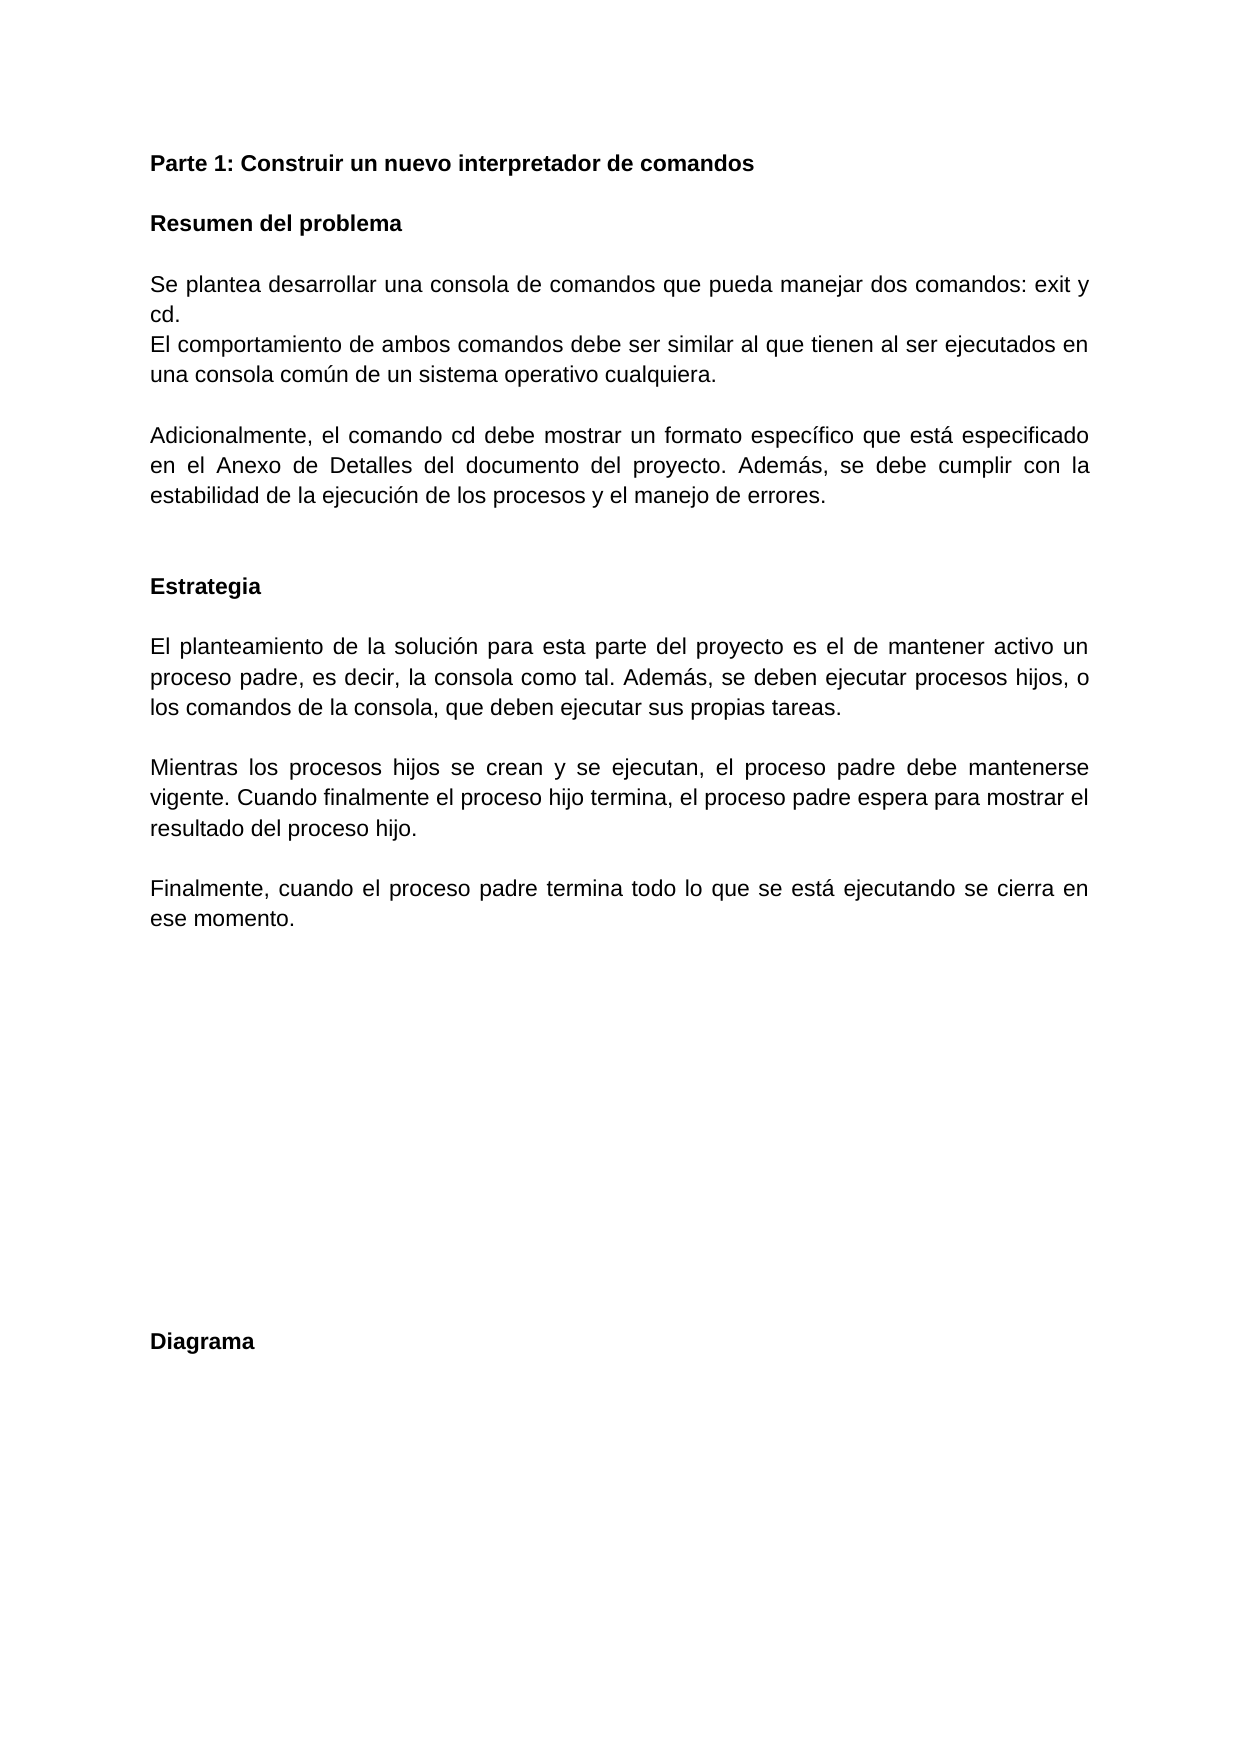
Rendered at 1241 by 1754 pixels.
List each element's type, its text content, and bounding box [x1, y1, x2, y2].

text Resumen del problema [150, 210, 1090, 237]
text Parte 1: Construir un nuevo interpretador de comandos [150, 150, 1090, 176]
text El comportamiento de ambos comandos debe ser similar al que tienen al ser ejecutados en una consola común de un sistema operativo cualquiera. [150, 331, 1090, 388]
text Se plantea desarrollar una consola de comandos que pueda manejar dos comandos: exit y cd. [150, 271, 1090, 327]
text Finalmente, cuando el proceso padre termina todo lo que se está ejecutando se cierra en ese momento. [150, 875, 1090, 932]
text El planteamiento de la solución para esta parte del proyecto es el de mantener activo un proceso padre, es decir, la consola como tal. Además, se deben ejecutar procesos hijos, o los comandos de la consola, que deben ejecutar sus propias tareas. [150, 633, 1090, 720]
text Estrategia [150, 573, 1090, 599]
text Mientras los procesos hijos se crean y se ejecutan, el proceso padre debe mantenerse vigente. Cuando finalmente el proceso hijo termina, el proceso padre espera para mostrar el resultado del proceso hijo. [150, 754, 1090, 841]
text Adicionalmente, el comando cd debe mostrar un formato específico que está especificado en el Anexo de Detalles del documento del proyecto. Además, se debe cumplir con la estabilidad de la ejecución de los procesos y el manejo de errores. [150, 422, 1090, 509]
text Diagrama [150, 1328, 1090, 1354]
